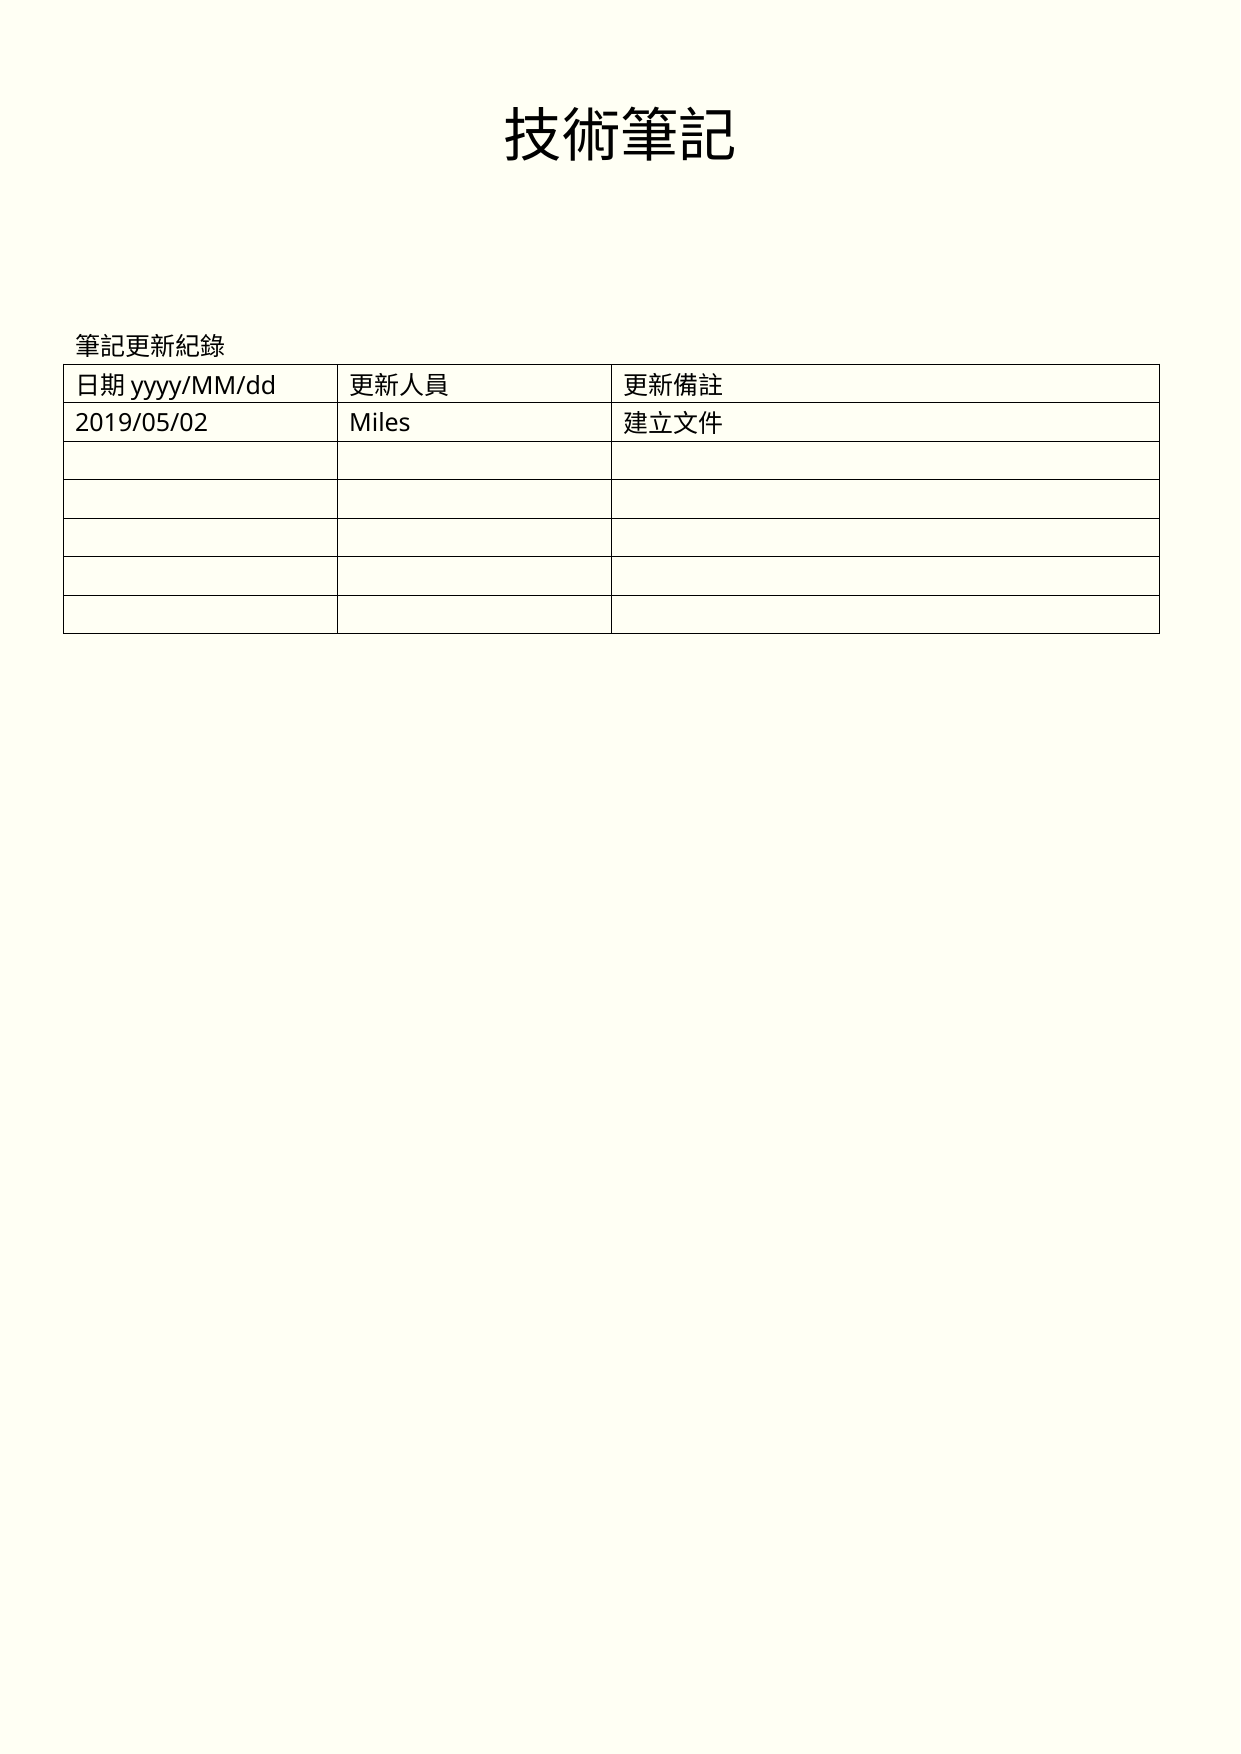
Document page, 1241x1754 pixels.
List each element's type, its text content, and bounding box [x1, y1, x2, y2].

table_cell [64, 519, 337, 556]
text 筆記更新紀錄 [75, 326, 1165, 363]
table_header 更新人員 [338, 365, 611, 402]
table_cell [612, 557, 1159, 595]
table_cell [612, 480, 1159, 518]
table_cell [64, 557, 337, 595]
table_cell [338, 596, 611, 633]
table_cell [64, 596, 337, 633]
table_cell [338, 480, 611, 518]
table_cell [612, 596, 1159, 633]
table_cell 2019/05/02 [64, 403, 337, 441]
table_cell [64, 442, 337, 479]
table_cell 建立文件 [612, 403, 1159, 441]
table_cell Miles [338, 403, 611, 441]
table_header 更新備註 [612, 365, 1159, 402]
table_cell [338, 442, 611, 479]
table_cell [338, 557, 611, 595]
table_cell [64, 480, 337, 518]
table_cell [612, 519, 1159, 556]
table_cell [338, 519, 611, 556]
table_cell [612, 442, 1159, 479]
table_header 日期 yyyy/MM/dd [64, 365, 337, 402]
